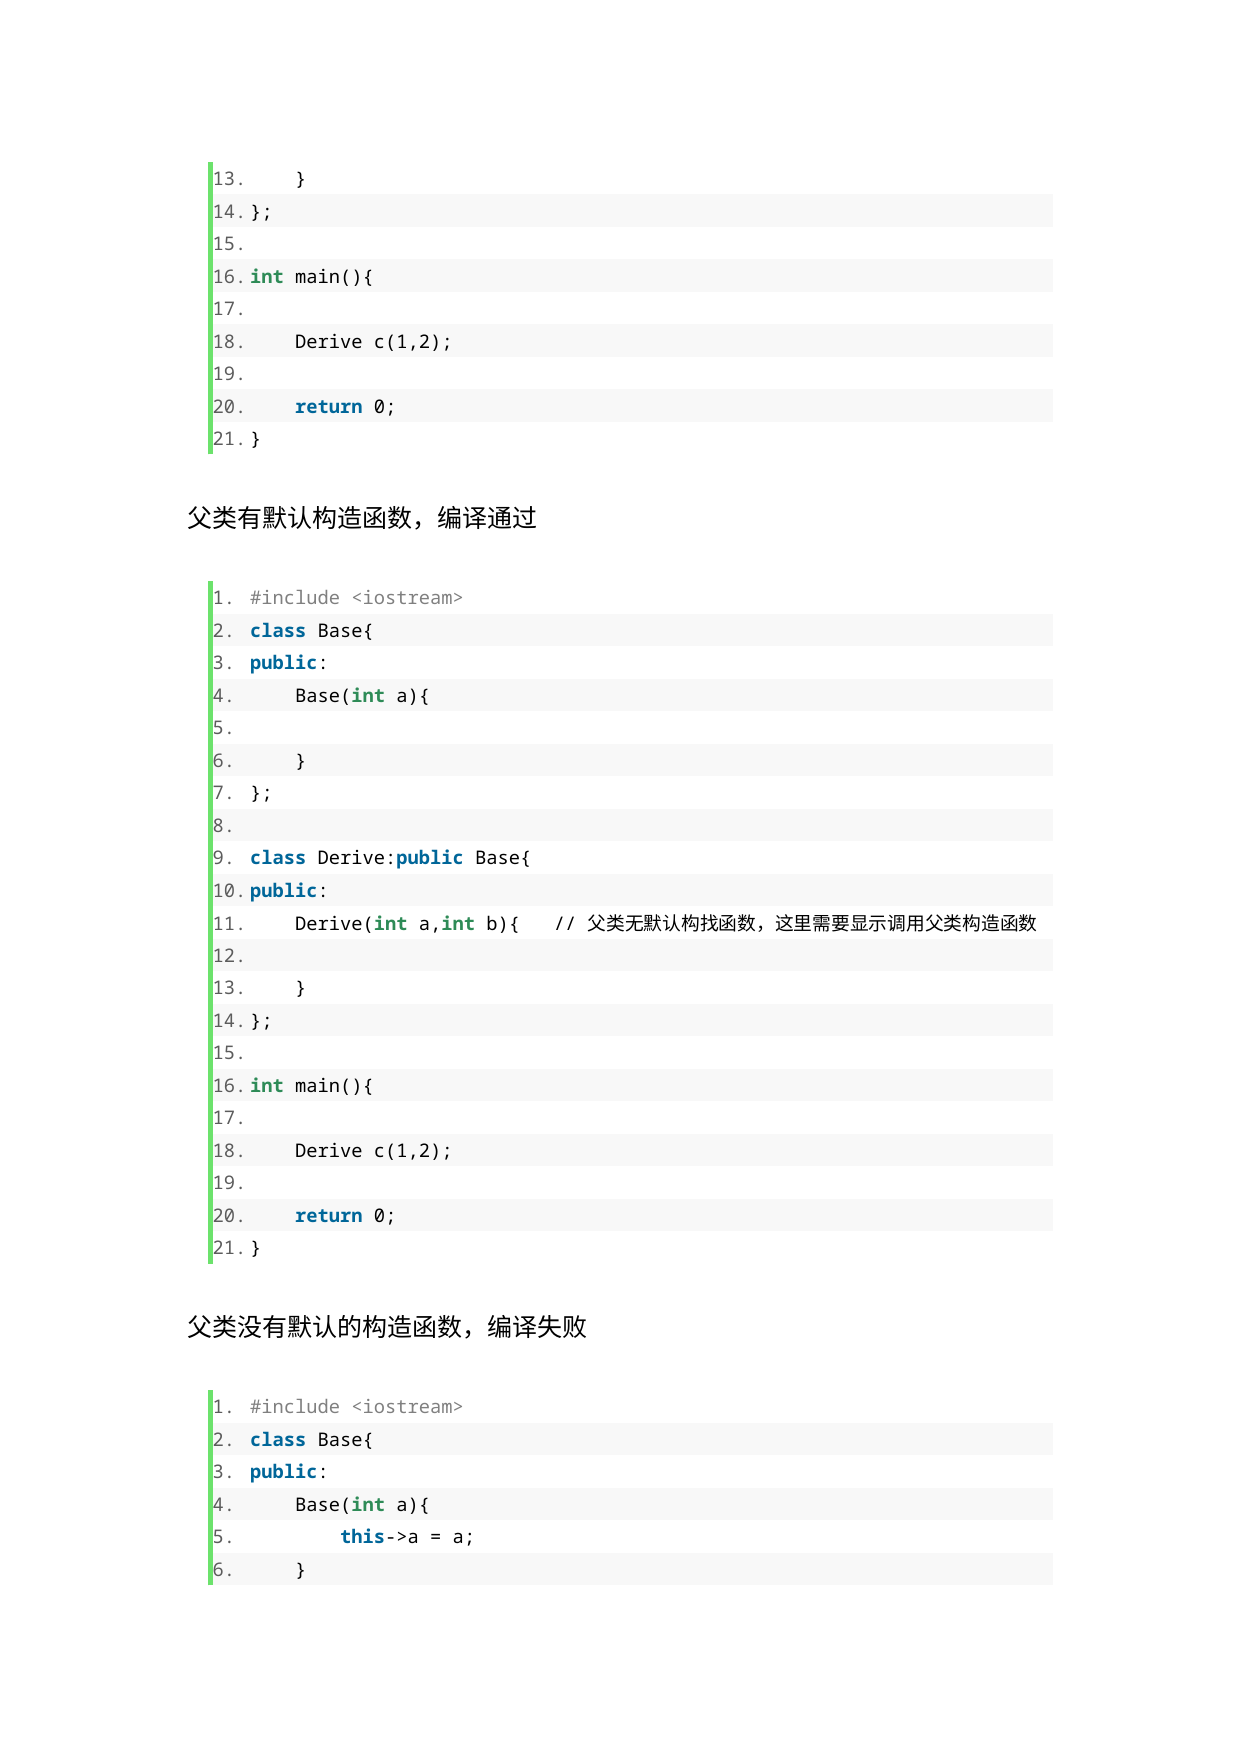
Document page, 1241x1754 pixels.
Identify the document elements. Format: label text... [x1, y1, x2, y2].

list public: [213, 646, 1053, 679]
list Derive c(1,2); [213, 1134, 1053, 1166]
list } [213, 744, 1053, 776]
list } [213, 1231, 1053, 1264]
list #include <iostream> [213, 581, 1053, 614]
list public: [213, 874, 1053, 906]
list Base(int a){ [213, 679, 1053, 711]
list }; [213, 776, 1053, 809]
list } [213, 1553, 1053, 1585]
list int main(){ [213, 259, 1053, 292]
list return 0; [213, 1199, 1053, 1231]
list } [213, 162, 1053, 194]
list public: [213, 1455, 1053, 1488]
list #include <iostream> [213, 1390, 1053, 1423]
list class Base{ [213, 1423, 1053, 1455]
list int main(){ [213, 1069, 1053, 1101]
list Derive c(1,2); [213, 324, 1053, 357]
text 父类没有默认的构造函数，编译失败 [187, 1293, 1053, 1358]
list } [213, 971, 1053, 1004]
list this->a = a; [213, 1520, 1053, 1553]
list Derive(int a,int b){ // 父类无默认构找函数，这里需要显示调用父类构造函数 [213, 906, 1053, 939]
list Base(int a){ [213, 1488, 1053, 1520]
list return 0; [213, 389, 1053, 422]
list }; [213, 194, 1053, 227]
list }; [213, 1004, 1053, 1036]
list class Derive:public Base{ [213, 841, 1053, 874]
text 父类有默认构造函数，编译通过 [187, 484, 1053, 549]
list class Base{ [213, 614, 1053, 646]
list } [213, 422, 1053, 454]
